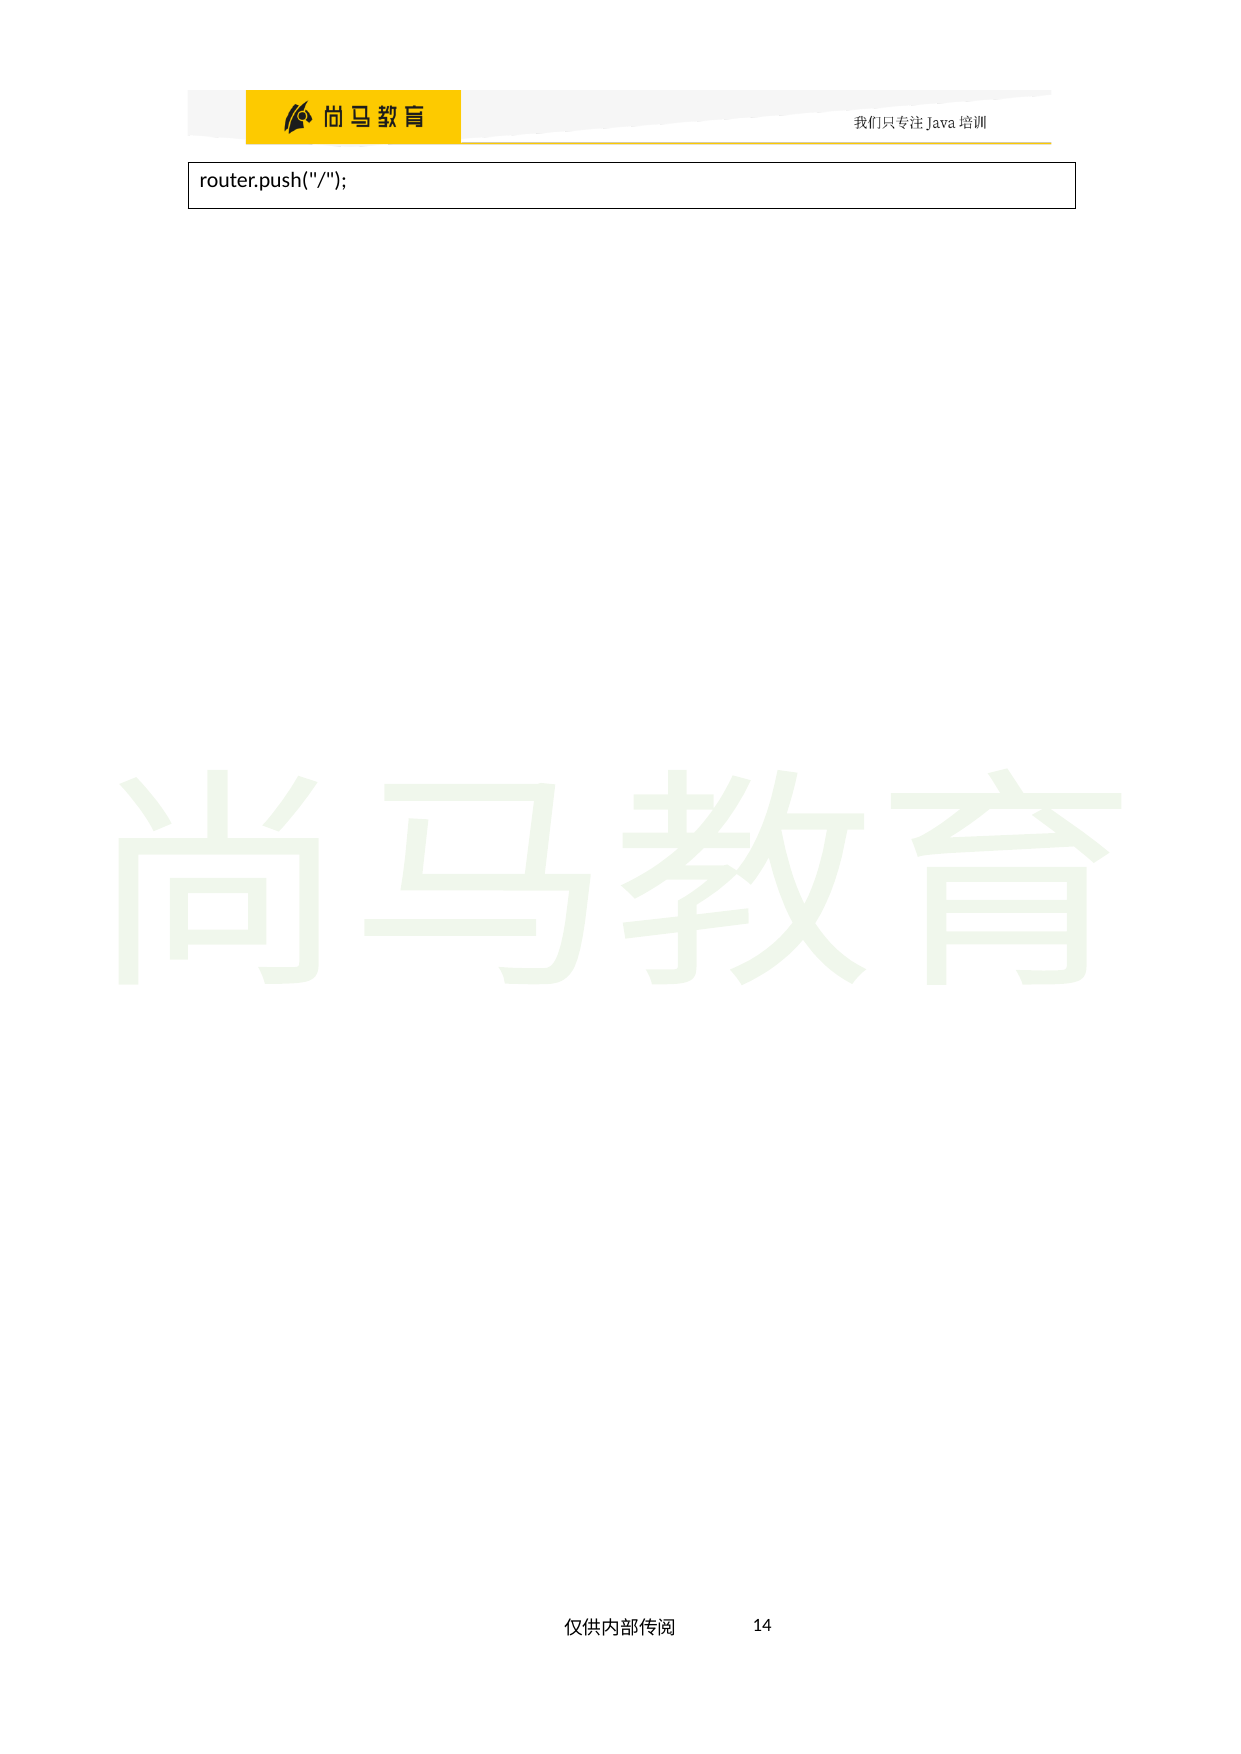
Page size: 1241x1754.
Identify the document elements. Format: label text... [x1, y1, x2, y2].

table_header localStorage.removeItem('token'); router.push("/"); [189, 163, 1075, 208]
picture [187, 90, 1052, 147]
